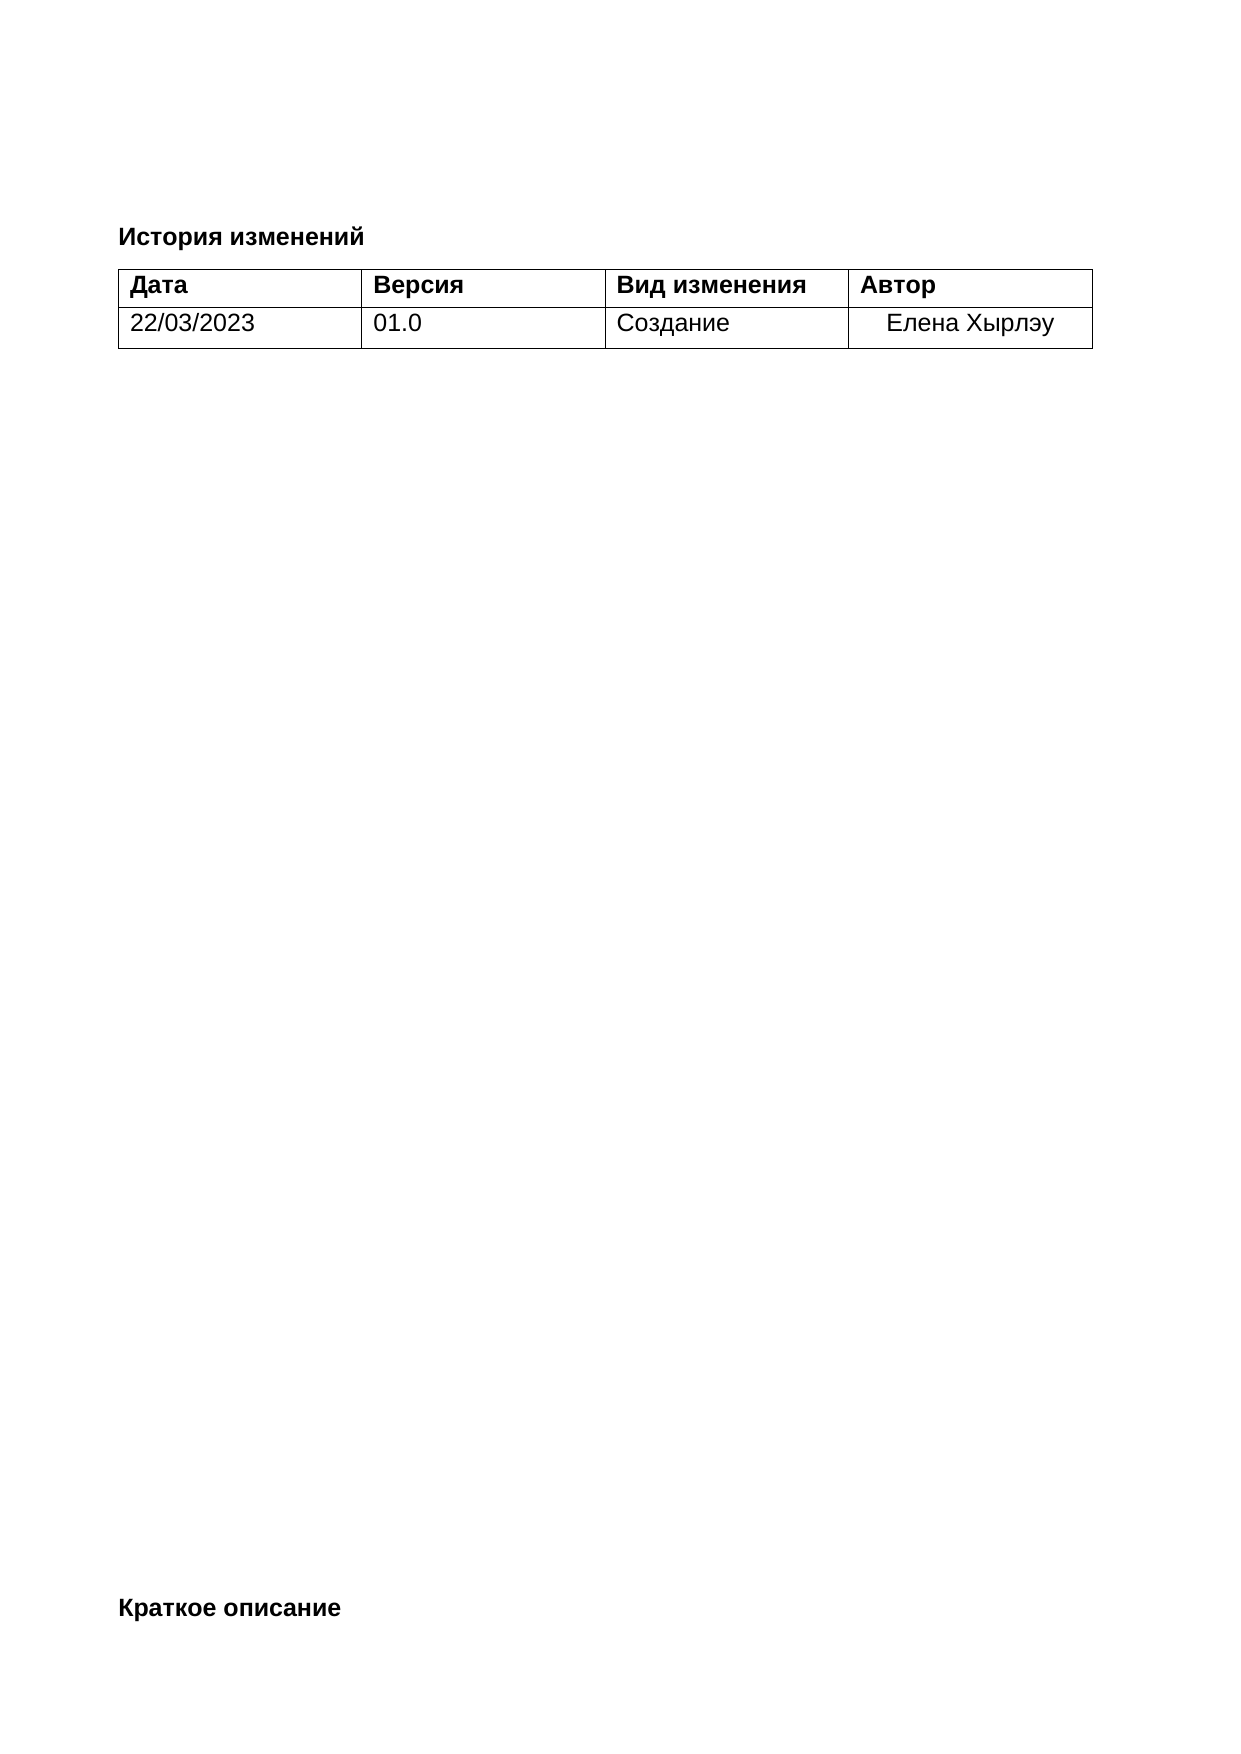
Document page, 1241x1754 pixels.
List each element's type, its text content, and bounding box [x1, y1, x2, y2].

table_header Автор [849, 270, 1092, 307]
table_cell 01.0 [362, 308, 605, 348]
text История изменений [118, 222, 1137, 250]
table_header Дата [119, 270, 361, 307]
table_cell 22/03/2023 [119, 308, 361, 348]
table_header Вид изменения [606, 270, 848, 307]
table_cell Елена Хырлэу [849, 308, 1092, 348]
table_cell Создание [606, 308, 848, 348]
text Краткое описание [118, 1592, 1137, 1621]
table_header Версия [362, 270, 605, 307]
